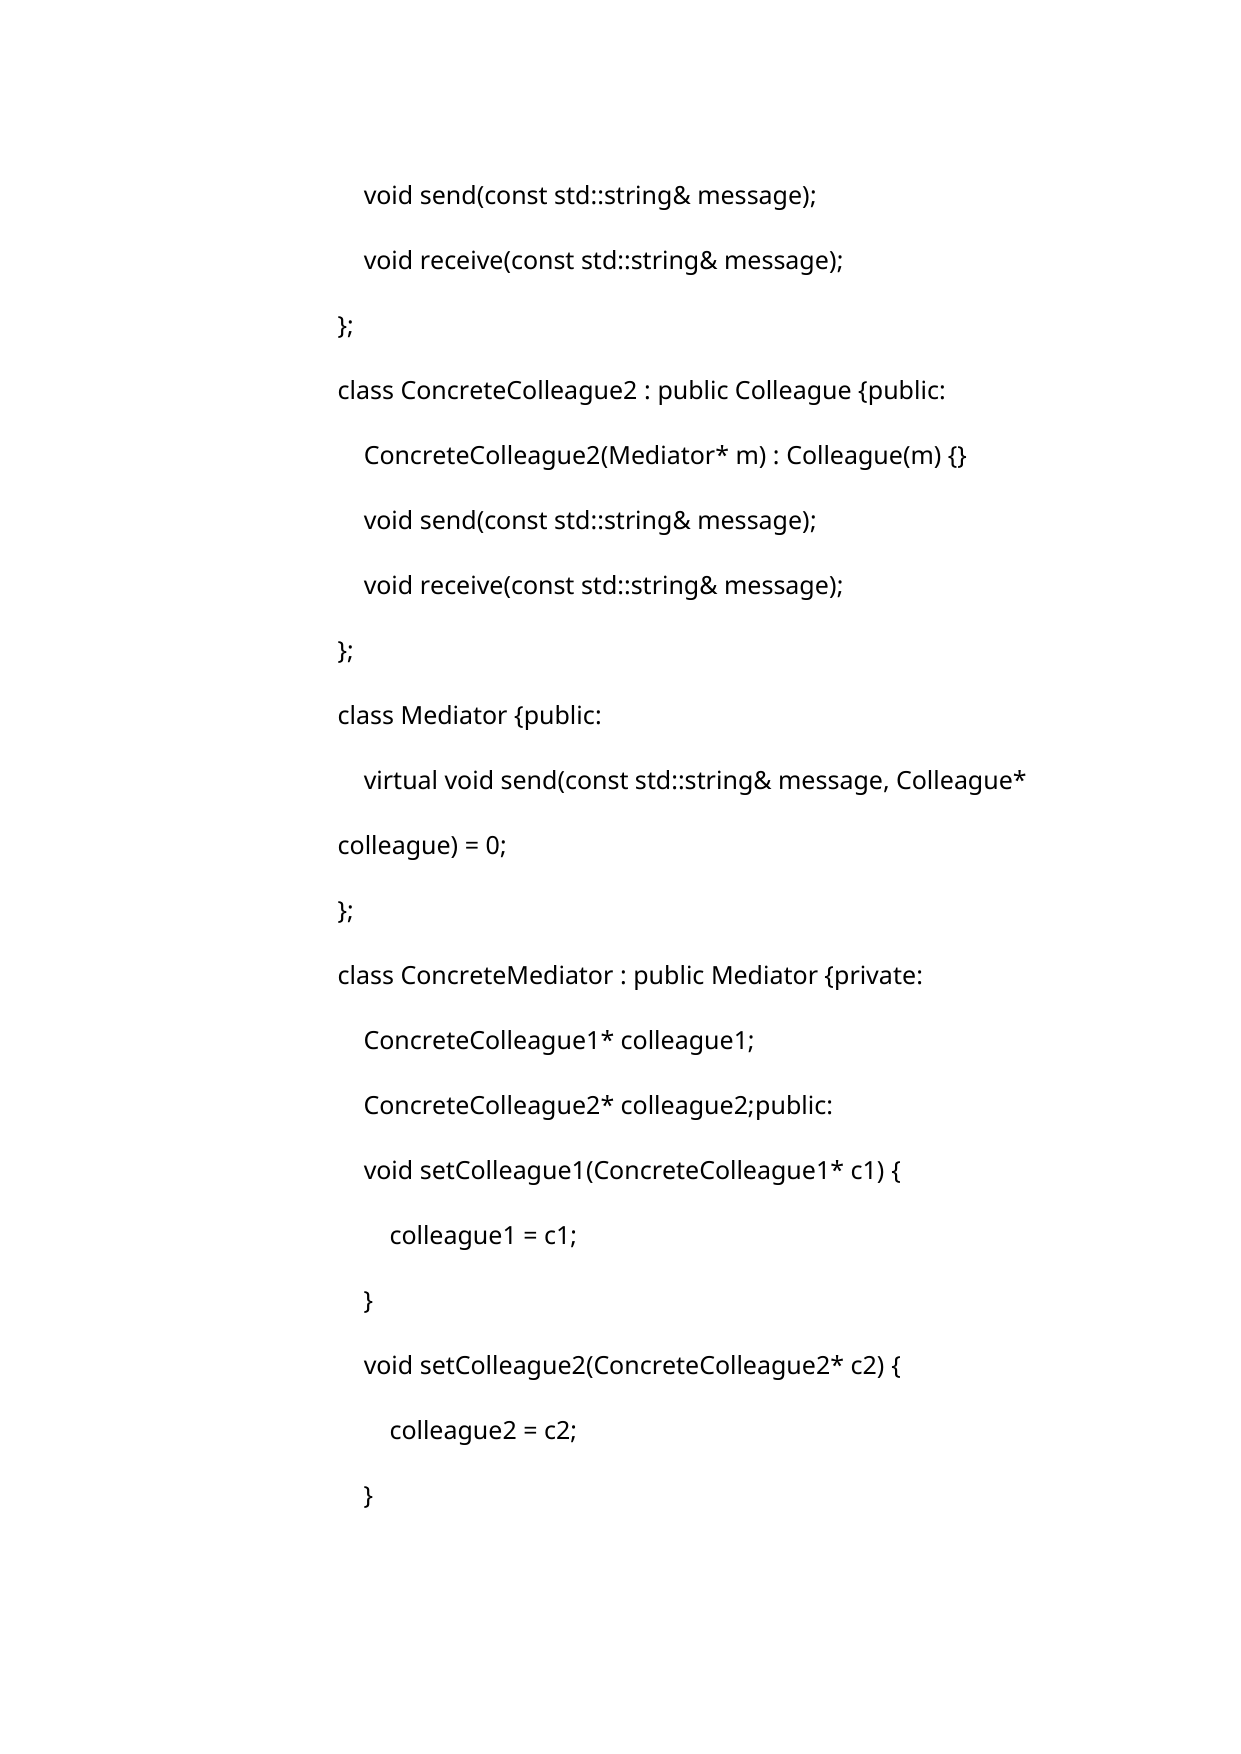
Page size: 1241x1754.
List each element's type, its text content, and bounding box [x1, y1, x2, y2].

text }; [337, 877, 1053, 942]
text class Mediator {public: [337, 682, 1053, 747]
text void send(const std::string& message); [337, 162, 1053, 227]
text } [337, 1267, 1053, 1332]
text class ConcreteMediator : public Mediator {private: [337, 942, 1053, 1007]
text } [337, 1462, 1053, 1527]
text ConcreteColleague2(Mediator* m) : Colleague(m) {} [337, 422, 1053, 487]
text ConcreteColleague1* colleague1; [337, 1007, 1053, 1072]
text void send(const std::string& message); [337, 487, 1053, 552]
text void receive(const std::string& message); [337, 552, 1053, 617]
text void setColleague1(ConcreteColleague1* c1) { [337, 1137, 1053, 1202]
text void receive(const std::string& message); [337, 227, 1053, 292]
text colleague2 = c2; [337, 1397, 1053, 1462]
text ConcreteColleague2* colleague2;public: [337, 1072, 1053, 1137]
text }; [337, 617, 1053, 682]
text }; [337, 292, 1053, 357]
text void setColleague2(ConcreteColleague2* c2) { [337, 1332, 1053, 1397]
text colleague1 = c1; [337, 1202, 1053, 1267]
text virtual void send(const std::string& message, Colleague* colleague) = 0; [337, 747, 1053, 877]
text class ConcreteColleague2 : public Colleague {public: [337, 357, 1053, 422]
